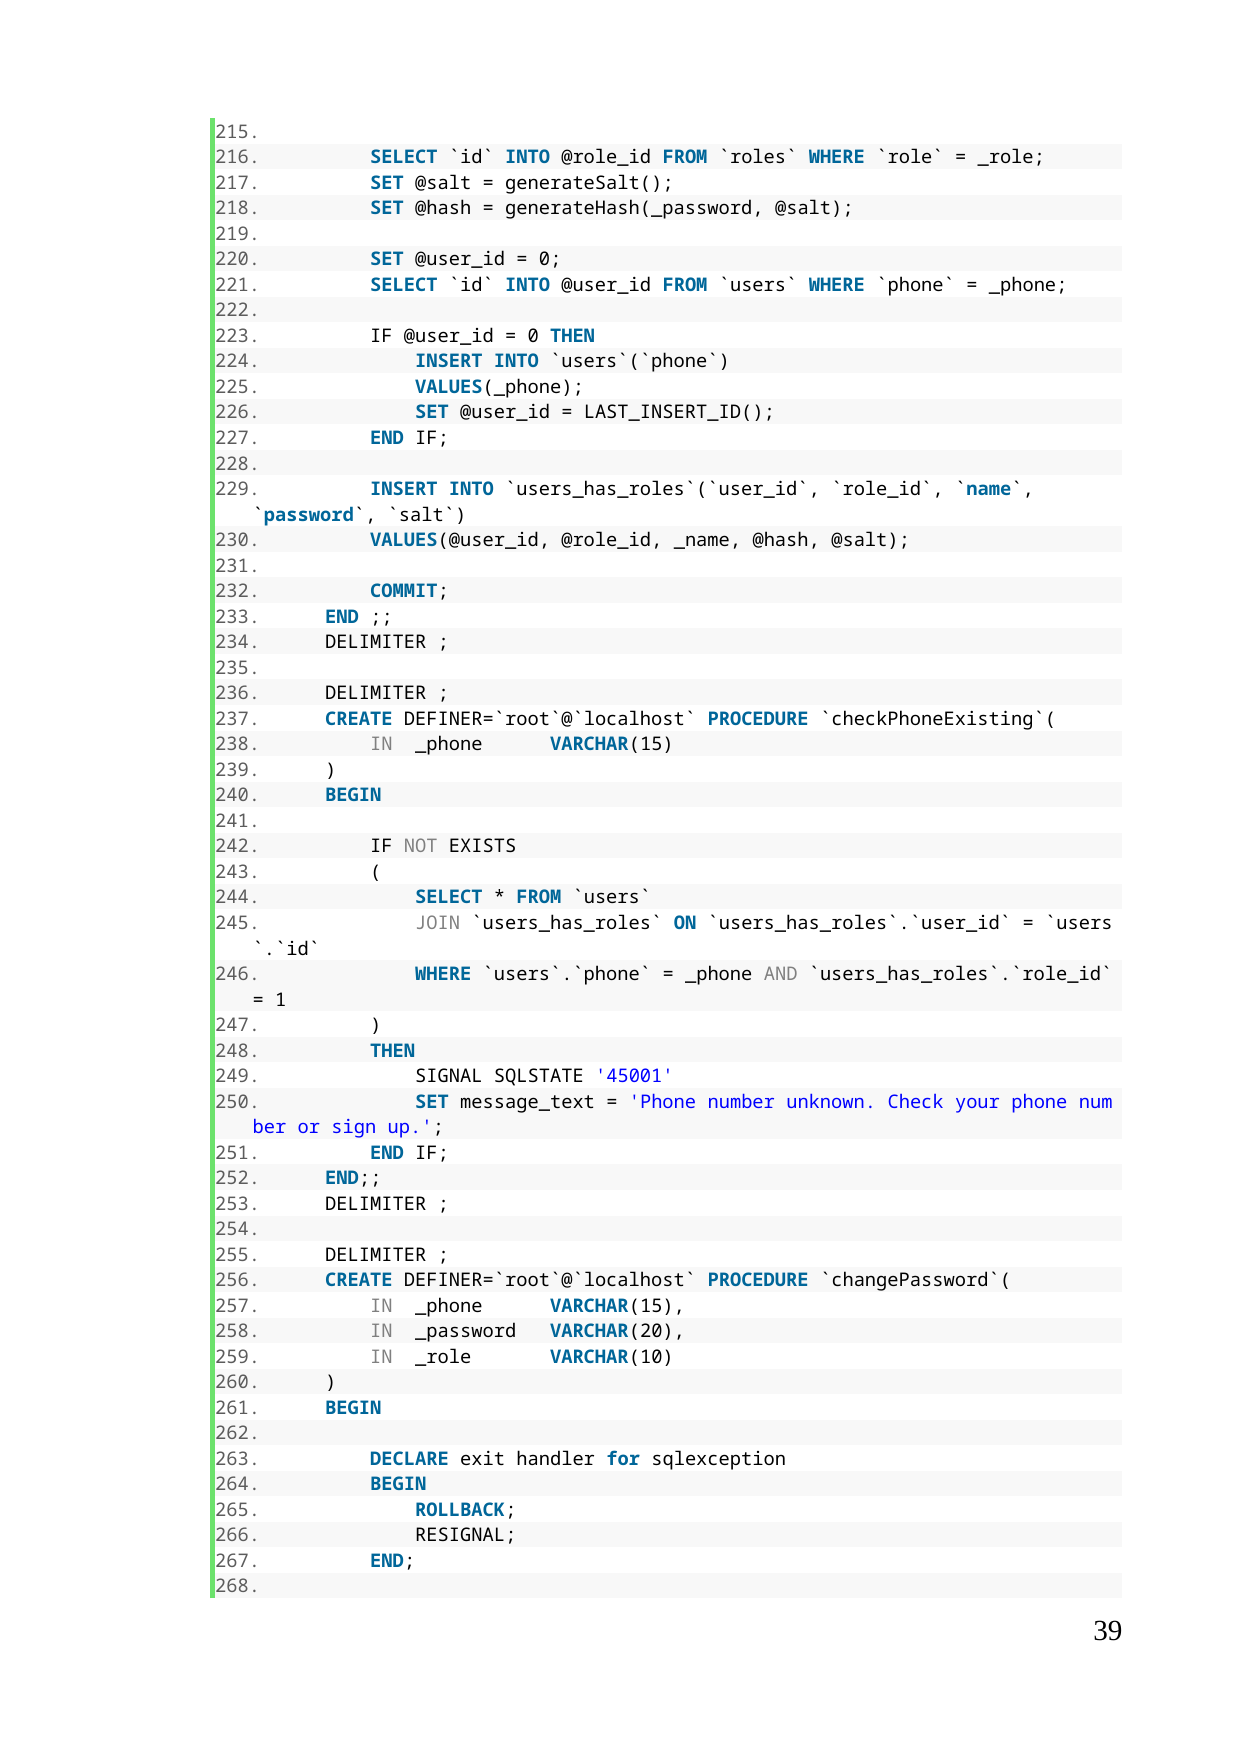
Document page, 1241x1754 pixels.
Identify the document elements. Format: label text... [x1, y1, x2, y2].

list IN _role VARCHAR(10) [215, 1343, 1122, 1369]
list DELIMITER ; [215, 679, 1122, 705]
list CREATE DEFINER=`root`@`localhost` PROCEDURE `changePassword`( [215, 1267, 1122, 1292]
list SIGNAL SQLSTATE '45001' [215, 1062, 1122, 1088]
list END IF; [215, 1139, 1122, 1164]
list ROLLBACK; [215, 1496, 1122, 1522]
list SELECT * FROM `users` [215, 884, 1122, 909]
list SET @user_id = 0; [215, 246, 1122, 271]
list IN _phone VARCHAR(15) [215, 731, 1122, 756]
list SELECT `id` INTO @role_id FROM `roles` WHERE `role` = _role; [215, 144, 1122, 169]
list WHERE `users`.`phone` = _phone AND `users_has_roles`.`role_id` = 1 [215, 960, 1122, 1011]
list END IF; [215, 424, 1122, 450]
list SET message_text = 'Phone number unknown. Check your phone number or sign up.'; [215, 1088, 1122, 1139]
list ( [215, 858, 1122, 884]
list VALUES(_phone); [215, 373, 1122, 399]
list VALUES(@user_id, @role_id, _name, @hash, @salt); [215, 526, 1122, 552]
list END ;; [215, 603, 1122, 628]
list JOIN `users_has_roles` ON `users_has_roles`.`user_id` = `users`.`id` [215, 909, 1122, 960]
list ) [215, 1369, 1122, 1394]
list SET @hash = generateHash(_password, @salt); [215, 195, 1122, 220]
list DELIMITER ; [215, 628, 1122, 654]
list RESIGNAL; [215, 1522, 1122, 1547]
list END; [215, 1547, 1122, 1573]
list DELIMITER ; [215, 1190, 1122, 1216]
list IN _phone VARCHAR(15), [215, 1292, 1122, 1318]
list IN _password VARCHAR(20), [215, 1318, 1122, 1343]
list DECLARE exit handler for sqlexception [215, 1445, 1122, 1471]
list BEGIN [215, 1394, 1122, 1420]
list ) [215, 1011, 1122, 1037]
list IF NOT EXISTS [215, 833, 1122, 858]
list INSERT INTO `users_has_roles`(`user_id`, `role_id`, `name`, `password`, `salt`) [215, 475, 1122, 526]
list DELIMITER ; [215, 1241, 1122, 1267]
list CREATE DEFINER=`root`@`localhost` PROCEDURE `checkPhoneExisting`( [215, 705, 1122, 731]
list THEN [215, 1037, 1122, 1062]
list SET @user_id = LAST_INSERT_ID(); [215, 399, 1122, 424]
list BEGIN [215, 782, 1122, 807]
list IF @user_id = 0 THEN [215, 322, 1122, 348]
list END;; [215, 1164, 1122, 1190]
list ) [215, 756, 1122, 782]
list COMMIT; [215, 577, 1122, 603]
list SET @salt = generateSalt(); [215, 169, 1122, 195]
list INSERT INTO `users`(`phone`) [215, 348, 1122, 373]
list SELECT `id` INTO @user_id FROM `users` WHERE `phone` = _phone; [215, 271, 1122, 297]
list BEGIN [215, 1471, 1122, 1496]
